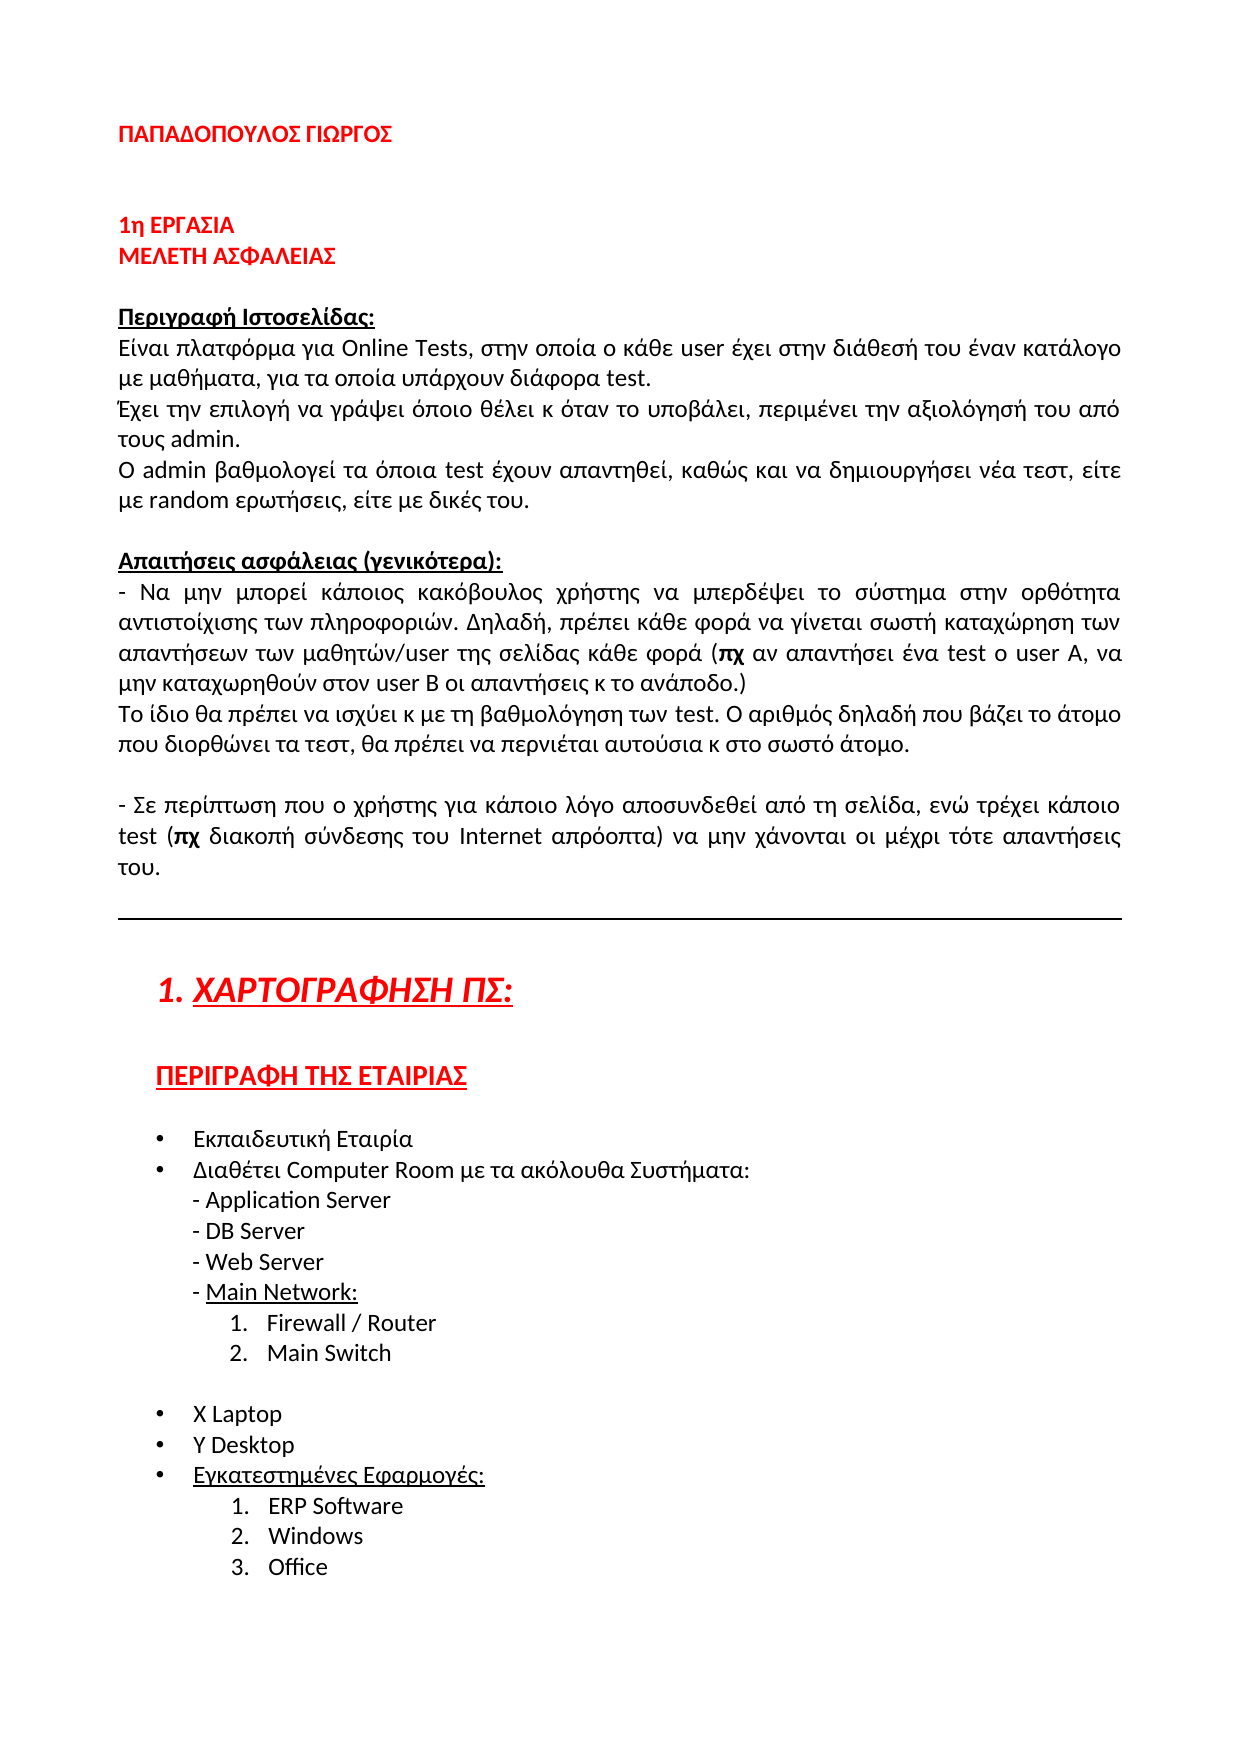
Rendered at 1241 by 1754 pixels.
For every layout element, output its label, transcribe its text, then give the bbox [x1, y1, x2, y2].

list ΧΑΡΤΟΓΡΑΦΗΣΗ ΠΣ: [156, 966, 1122, 1012]
list Διαθέτει Computer Room με τα ακόλουθα Συστήματα: [156, 1154, 1122, 1185]
text - Να μην μπορεί κάποιος κακόβουλος χρήστης να μπερδέψει το σύστημα στην ορθότητα αντιστοίχισης των πληροφοριών. Δηλαδή, πρέπει κάθε φορά να γίνεται σωστή καταχώρηση των απαντήσεων των μαθητών/user της σελίδας κάθε φορά (πχ αν απαντήσει ένα test ο user A, να μην καταχωρηθούν στον user B οι απαντήσεις κ το ανάποδο.) [118, 576, 1122, 698]
text Απαιτήσεις ασφάλειας (γενικότερα): [118, 545, 1122, 576]
text O admin βαθμολογεί τα όποια test έχουν απαντηθεί, καθώς και να δημιουργήσει νέα τεστ, είτε με random ερωτήσεις, είτε με δικές του. [118, 454, 1122, 515]
list Main Switch [229, 1337, 1122, 1368]
text Το ίδιο θα πρέπει να ισχύει κ με τη βαθμολόγηση των test. Ο αριθμός δηλαδή που βάζει το άτομο που διορθώνει τα τεστ, θα πρέπει να περνιέται αυτούσια κ στο σωστό άτομο. [118, 698, 1122, 759]
text 1η ΕΡΓΑΣΙΑ [118, 210, 1122, 240]
list Office [231, 1551, 1122, 1581]
list Χ Laptop [156, 1398, 1122, 1429]
text Είναι πλατφόρμα για Online Tests, στην οποία ο κάθε user έχει στην διάθεσή του έναν κατάλογο με μαθήματα, για τα οποία υπάρχουν διάφορα test. [118, 332, 1122, 393]
text ΠΑΠΑΔΟΠΟΥΛΟΣ ΓΙΩΡΓΟΣ [118, 118, 1122, 149]
text - Main Network: [118, 1276, 1122, 1307]
text ΜΕΛΕΤΗ ΑΣΦΑΛΕΙΑΣ [118, 240, 1122, 271]
list ERP Software [231, 1490, 1122, 1520]
list Εκπαιδευτική Εταιρία [156, 1124, 1122, 1154]
text - Web Server [118, 1246, 1122, 1276]
text Περιγραφή Ιστοσελίδας: [118, 301, 1122, 332]
list Firewall / Router [229, 1307, 1122, 1337]
text - Σε περίπτωση που ο χρήστης για κάποιο λόγο αποσυνδεθεί από τη σελίδα, ενώ τρέχει κάποιο test (πχ διακοπή σύνδεσης του Internet απρόοπτα) να μην χάνονται οι μέχρι τότε απαντήσεις του. [118, 789, 1122, 881]
text - DB Server [118, 1215, 1122, 1246]
text ΠΕΡΙΓΡΑΦΗ ΤΗΣ ΕΤΑΙΡΙΑΣ [118, 1057, 1122, 1093]
text - Application Server [118, 1185, 1122, 1215]
text Έχει την επιλογή να γράψει όποιο θέλει κ όταν το υποβάλει, περιμένει την αξιολόγησή του από τους admin. [118, 393, 1122, 454]
list Y Desktop [156, 1429, 1122, 1459]
list Windows [231, 1520, 1122, 1551]
list Εγκατεστημένες Εφαρμογές: [156, 1459, 1122, 1490]
